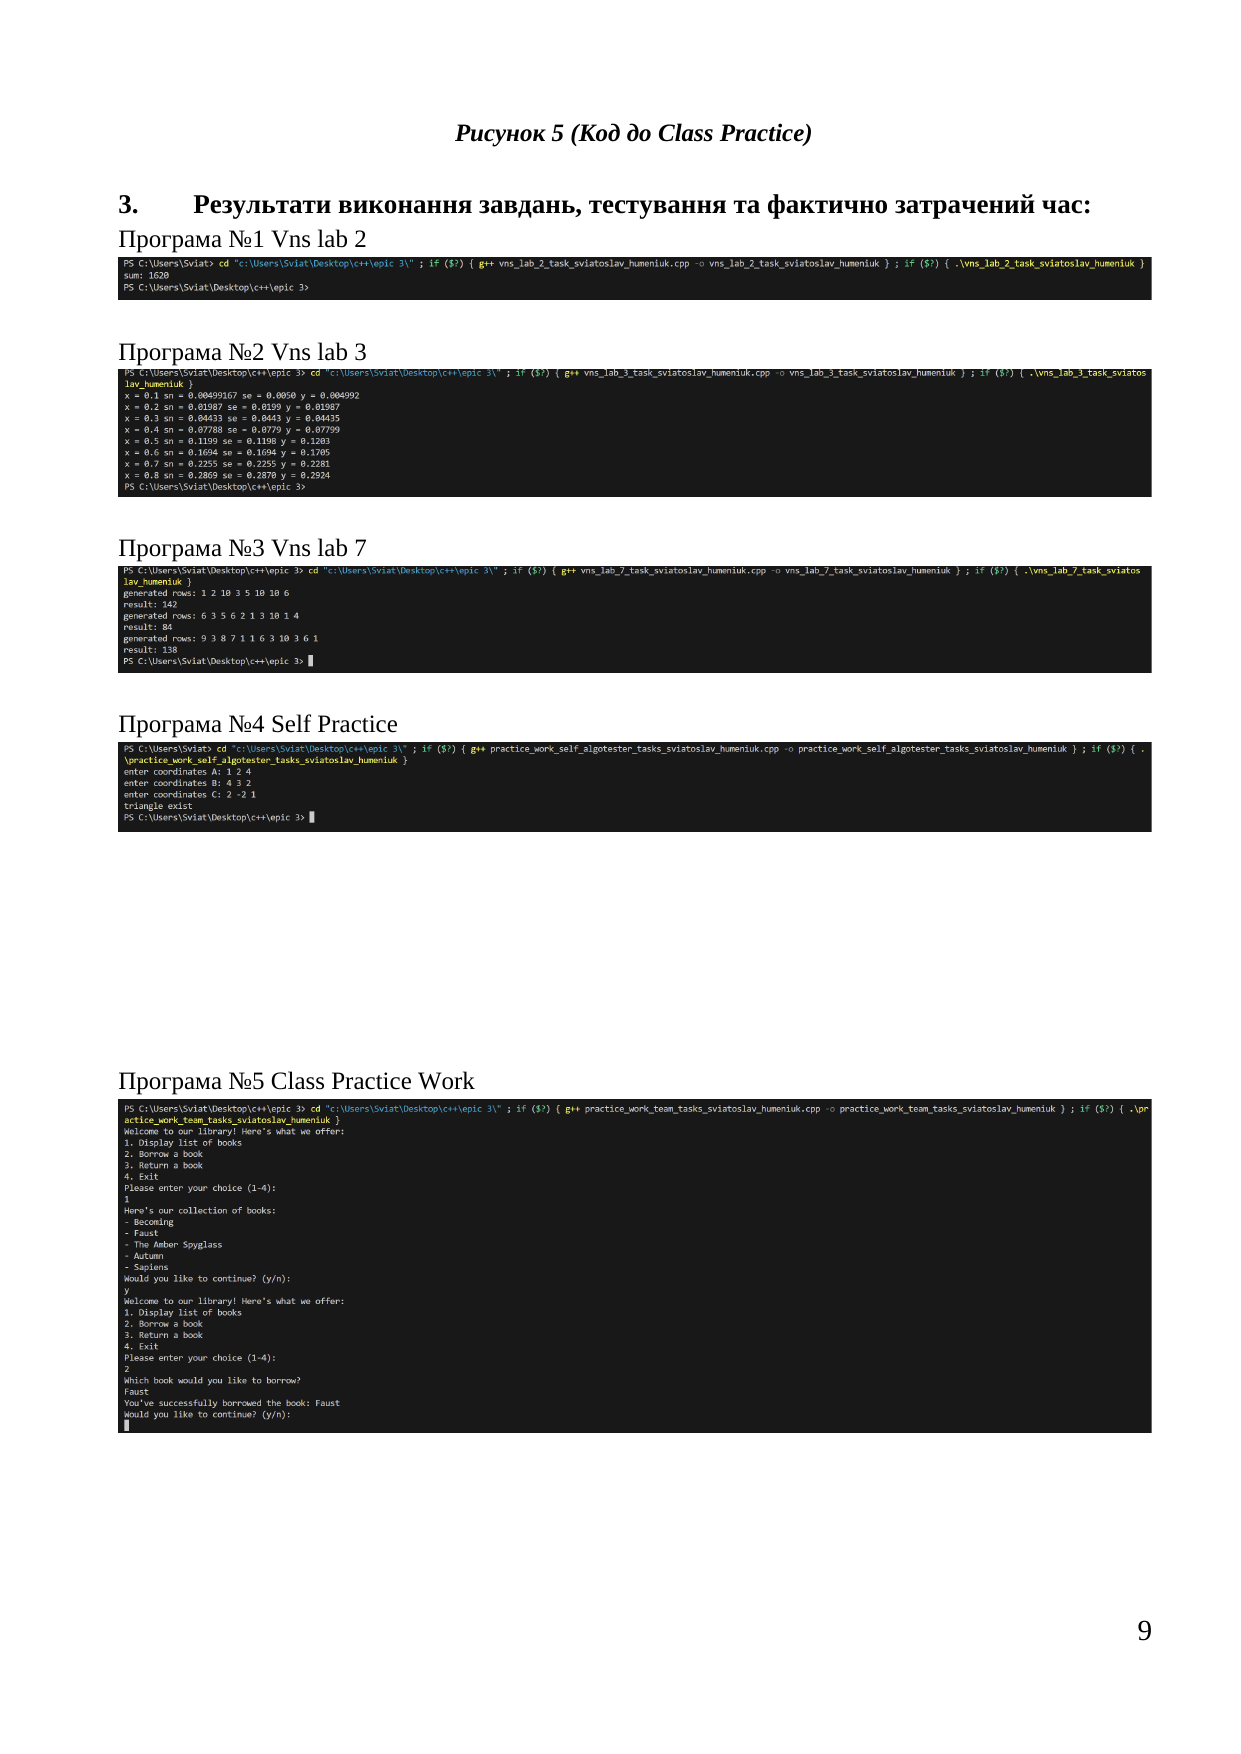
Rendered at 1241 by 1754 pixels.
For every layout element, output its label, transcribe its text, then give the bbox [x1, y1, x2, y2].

text Рисунок 5 (Код до Class Practice) [118, 118, 1152, 147]
picture [118, 742, 1152, 832]
text Програма №3 Vns lab 7 [118, 533, 1152, 562]
subtitle 3. Результати виконання завдань, тестування та фактично затрачений час: [118, 188, 1152, 219]
text Програма №4 Self Practice [118, 709, 1152, 738]
text Програма №1 Vns lab 2 [118, 224, 1152, 253]
picture [118, 566, 1152, 673]
picture [118, 257, 1152, 300]
text Програма №2 Vns lab 3 [118, 337, 1152, 365]
text Програма №5 Сlass Practice Work [118, 1066, 1152, 1095]
picture [118, 369, 1152, 497]
picture [118, 1099, 1152, 1433]
